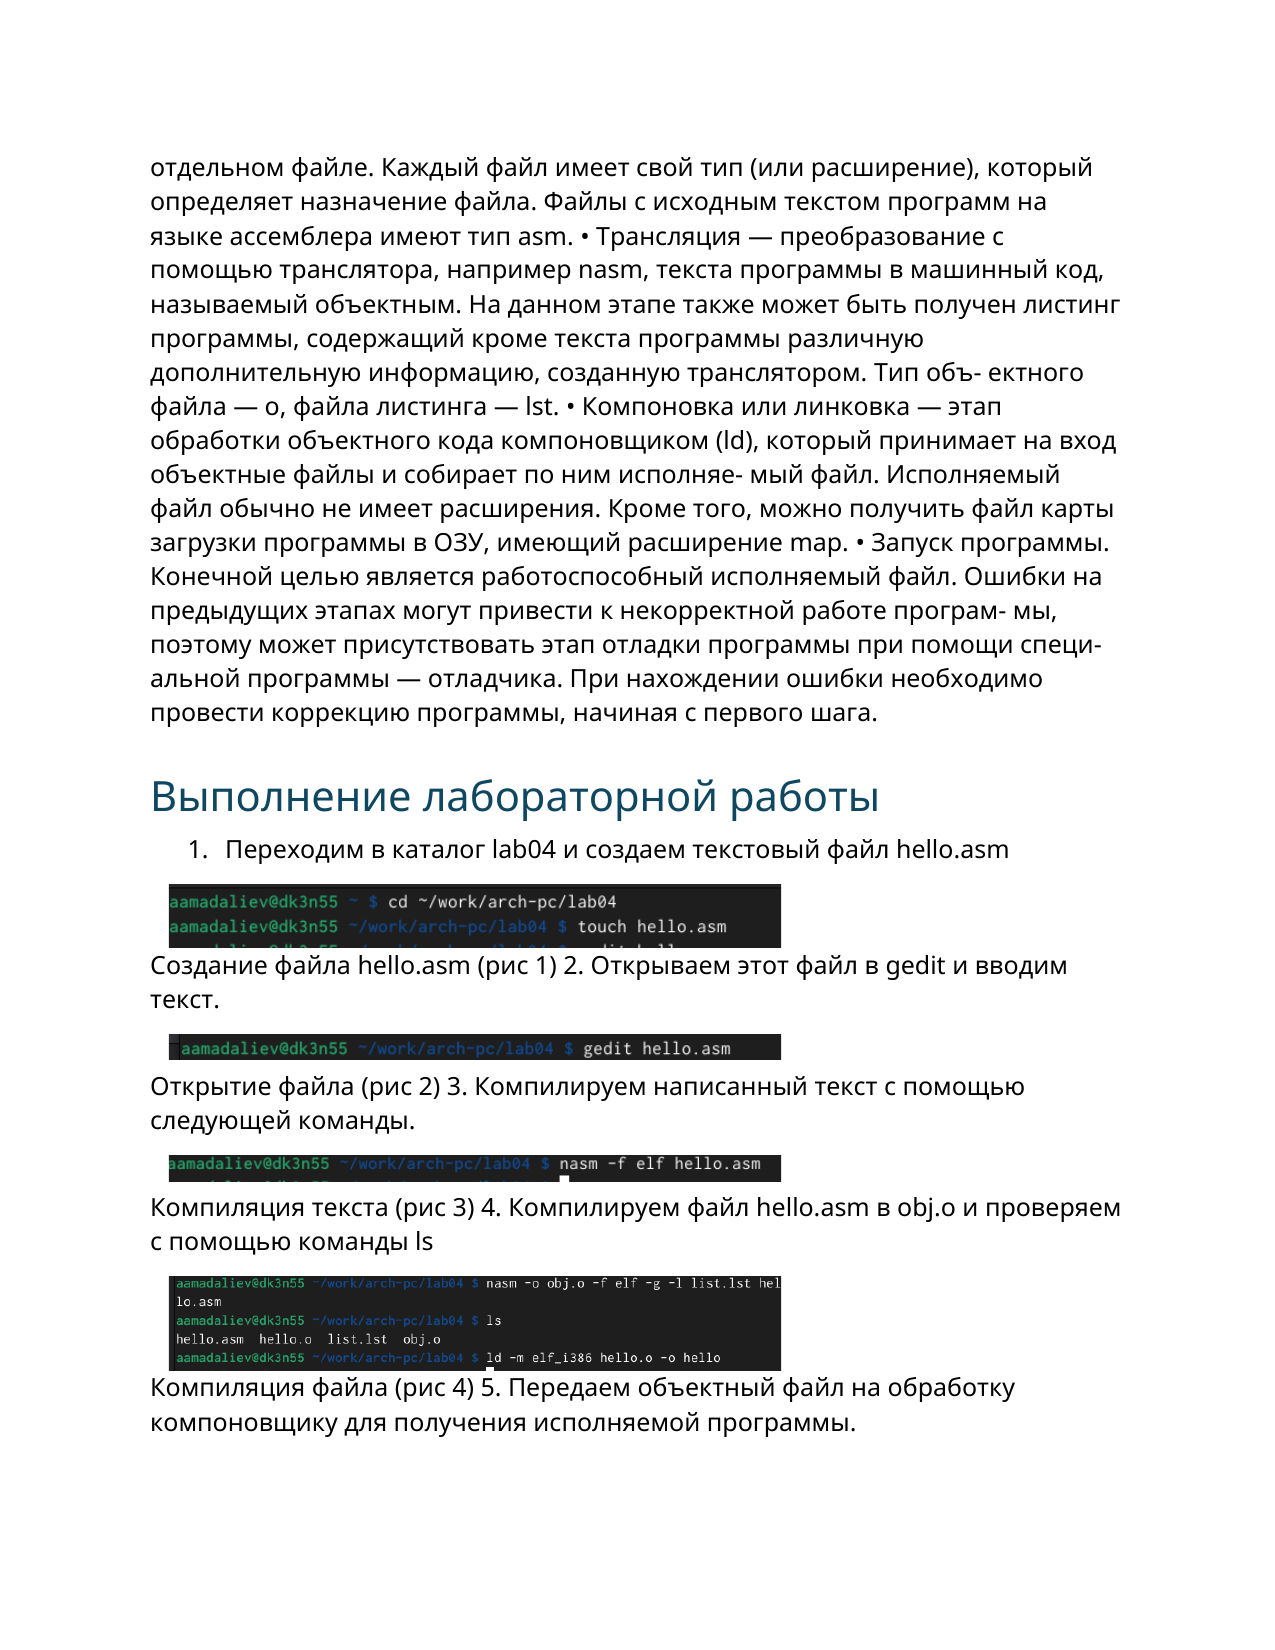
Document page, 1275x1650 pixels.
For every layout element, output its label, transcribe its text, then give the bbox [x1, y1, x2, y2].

list Переходим в каталог lab04 и создаем текстовый файл hello.asm [187, 832, 1125, 866]
text Компиляция текста (рис 3) 4. Компилируем файл hello.asm в obj.o и проверяем с помощью команды ls [150, 1155, 1125, 1257]
picture [168, 1034, 782, 1060]
picture [168, 884, 782, 948]
picture [168, 1155, 782, 1182]
subtitle Выполнение лабораторной работы [150, 767, 1125, 823]
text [150, 150, 1125, 729]
picture [168, 1276, 782, 1371]
text Открытие файла (рис 2) 3. Компилируем написанный текст с помощью следующей команды. [150, 1034, 1125, 1136]
